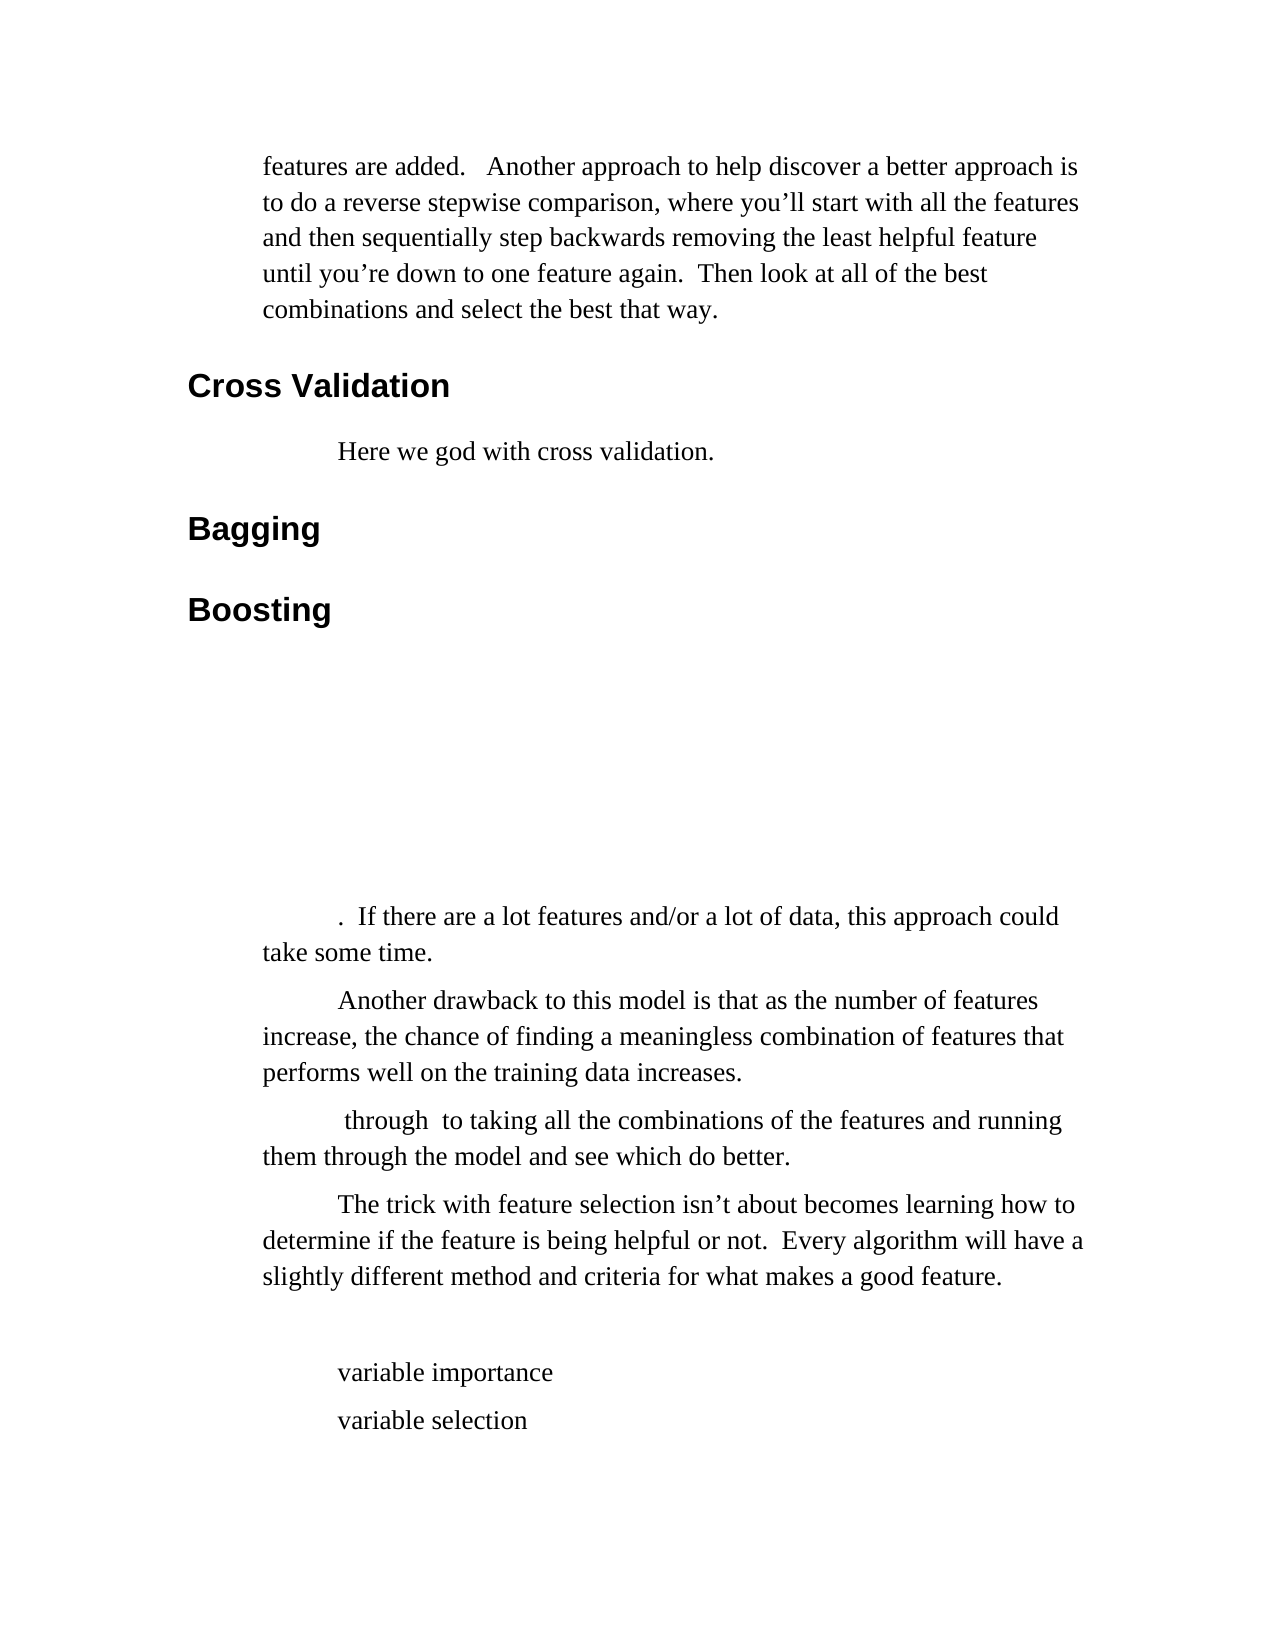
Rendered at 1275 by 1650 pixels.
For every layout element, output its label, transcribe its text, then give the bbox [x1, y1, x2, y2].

text variable importance [262, 1356, 1087, 1387]
text Another drawback to this model is that as the number of features increase, the chance of finding a meaningless combination of features that performs well on the training data increases. [262, 984, 1087, 1087]
text variable selection [262, 1404, 1087, 1435]
text . If there are a lot features and/or a lot of data, this approach could take some time. [262, 901, 1087, 967]
text Cross Validation [187, 366, 1087, 404]
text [262, 150, 1087, 324]
text Bagging [187, 508, 1087, 547]
text The trick with feature selection isn’t about becomes learning how to determine if the feature is being helpful or not. Every algorithm will have a slightly different method and criteria for what makes a good feature. [262, 1188, 1087, 1291]
text Here we god with cross validation. [262, 435, 1087, 466]
text through to taking all the combinations of the features and running them through the model and see which do better. [262, 1104, 1087, 1171]
text Boosting [187, 590, 1087, 629]
